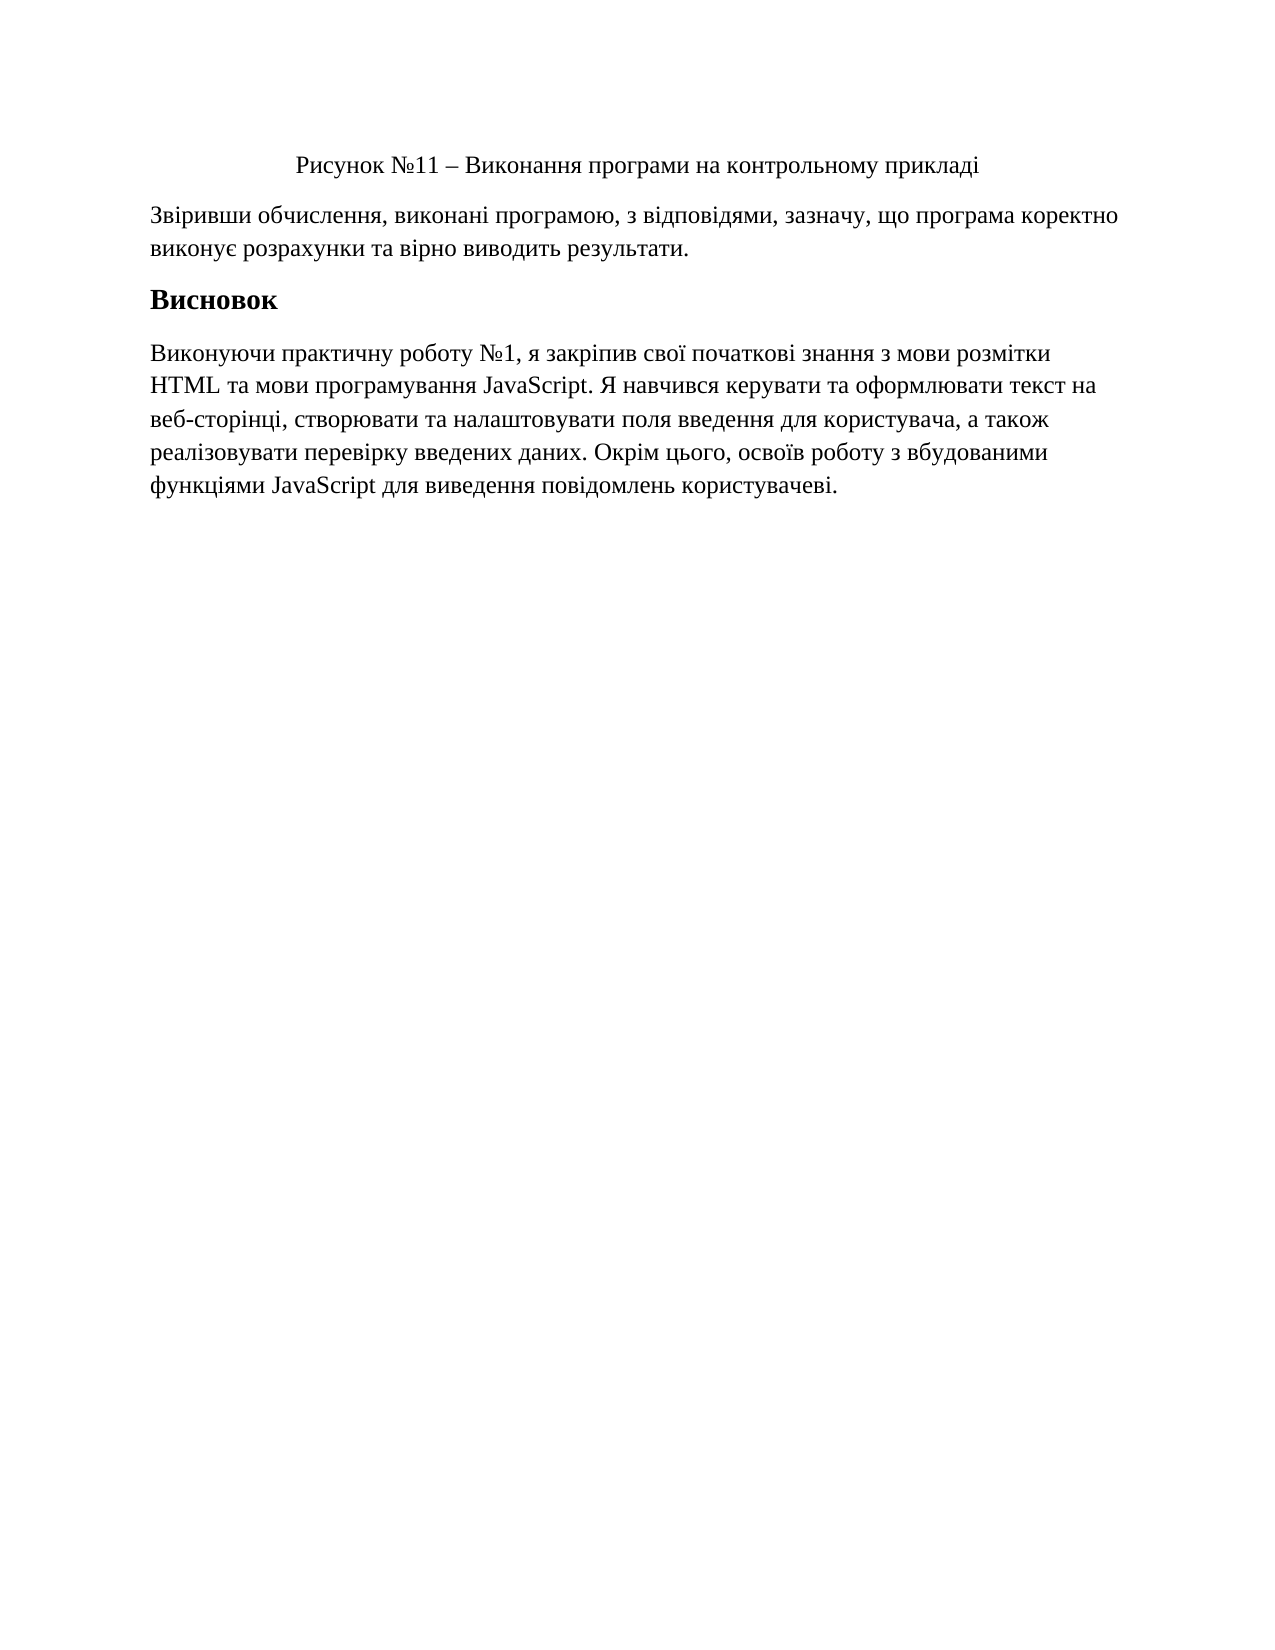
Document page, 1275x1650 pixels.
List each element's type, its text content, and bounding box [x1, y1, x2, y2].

text Висновок [150, 282, 1125, 316]
text Рисунок №11 – Виконання програми на контрольному прикладі [150, 150, 1125, 179]
text Виконуючи практичну роботу №1, я закріпив свої початкові знання з мови розмітки HTML та мови програмування JavaScript. Я навчився керувати та оформлювати текст на веб-сторінці, створювати та налаштовувати поля введення для користувача, а також реалізовувати перевірку введених даних. Окрім цього, освоїв роботу з вбудованими функціями JavaScript для виведення повідомлень користувачеві. [150, 338, 1125, 498]
text Звіривши обчислення, виконані програмою, з відповідями, зазначу, що програма коректно виконує розрахунки та вірно виводить результати. [150, 200, 1125, 261]
